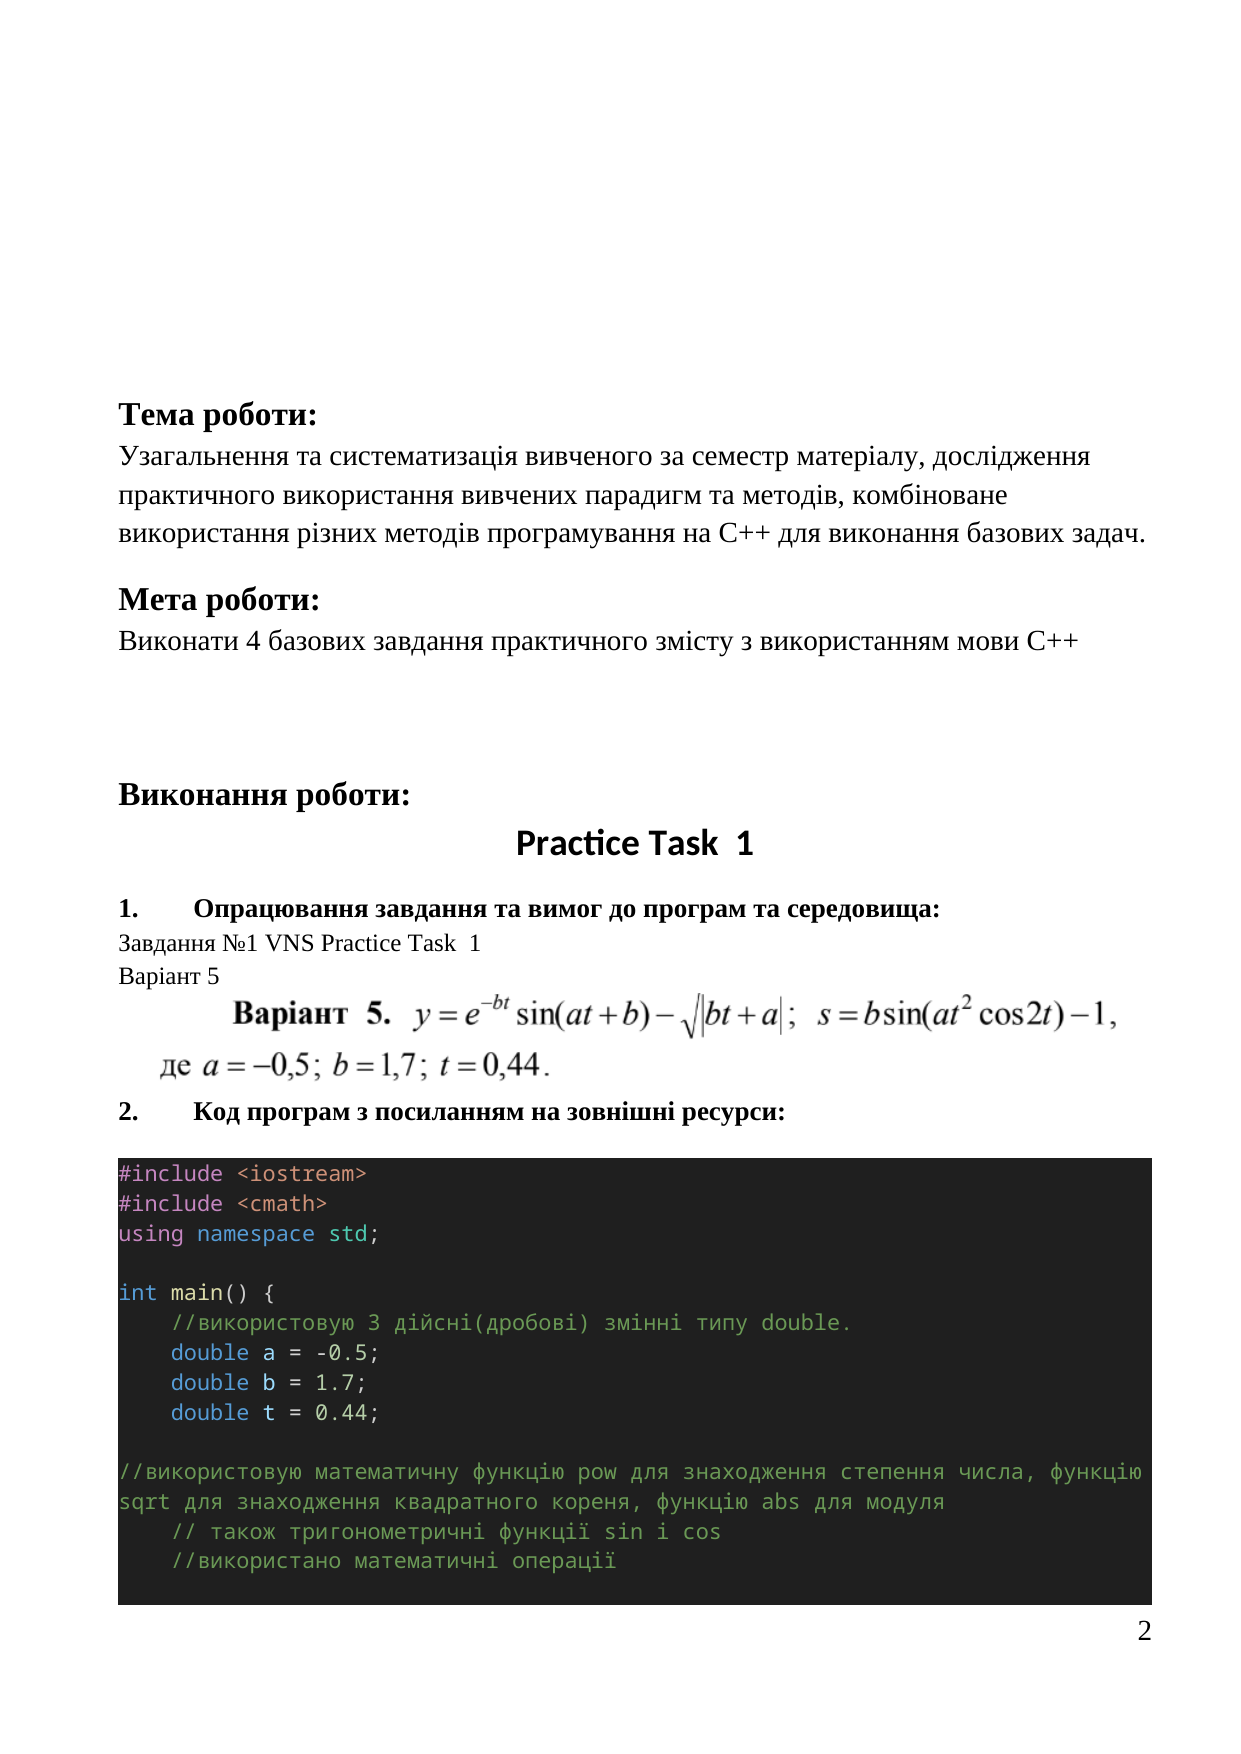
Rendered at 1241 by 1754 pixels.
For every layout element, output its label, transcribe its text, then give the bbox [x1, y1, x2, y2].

subtitle Виконання роботи: [118, 774, 1152, 813]
text Варіант 5 [118, 961, 1152, 990]
text #include <iostream> [118, 1158, 1152, 1188]
subtitle 1. Опрацювання завдання та вимог до програм та середовища: [118, 892, 1152, 923]
text int main() { [118, 1277, 1152, 1307]
text #include <cmath> [118, 1188, 1152, 1218]
subtitle 2. Код програм з посиланням на зовнішні ресурси: [118, 1096, 1152, 1127]
text Завдання №1 VNS Practice Task 1 [118, 928, 1152, 957]
text using namespace std; [118, 1218, 1152, 1248]
text Practice Task 1 [118, 819, 1152, 864]
text Узагальнення та систематизація вивченого за семестр матеріалу, дослідження практичного використання вивчених парадигм та методів, комбіноване використання різних методів програмування на С++ для виконання базових задач. [118, 438, 1152, 549]
text //використовую 3 дійсні(дробові) змінні типу double. [118, 1307, 1152, 1337]
text //використовую математичну функцію pow для знаходження степення числа, функцію sqrt для знаходження квадратного кореня, функцію abs для модуля [118, 1456, 1152, 1516]
text //використано математичні операції [118, 1546, 1152, 1575]
subtitle Мета роботи: [118, 579, 1152, 617]
text Виконати 4 базових завдання практичного змісту з використанням мови С++ [118, 623, 1152, 657]
text // також тригонометричні функції sin i cos [118, 1516, 1152, 1546]
subtitle Тема роботи: [118, 394, 1152, 433]
picture [118, 993, 1152, 1088]
text double t = 0.44; [118, 1397, 1152, 1426]
text double b = 1.7; [118, 1367, 1152, 1397]
text double a = -0.5; [118, 1337, 1152, 1367]
